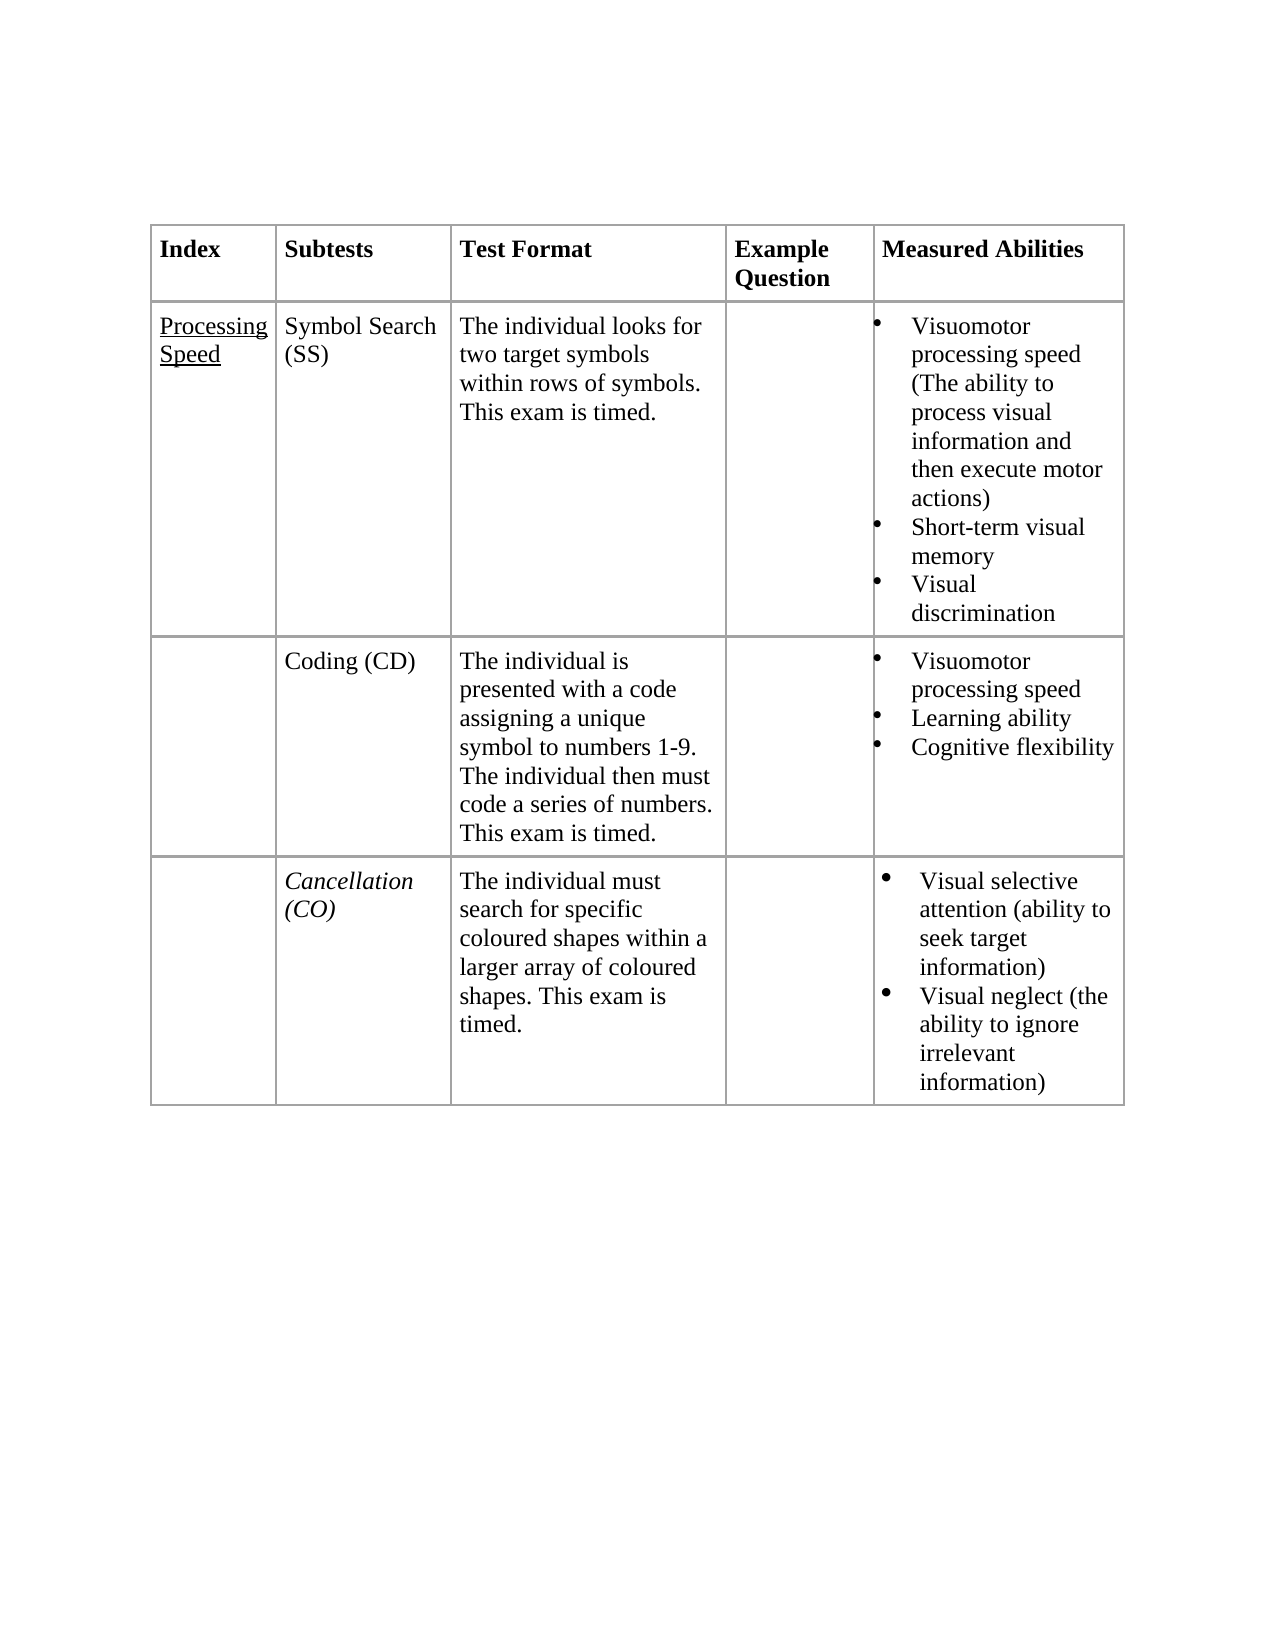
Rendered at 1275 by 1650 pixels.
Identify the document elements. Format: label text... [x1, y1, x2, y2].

table_cell Symbol Search (SS) [277, 303, 450, 635]
table_cell Visuomotor processing speed (The ability to process visual information and then execute motor actions) Short-term visual memory Visual discrimination [875, 303, 1123, 635]
table_cell Processing Speed [152, 303, 275, 635]
table_header Subtests [277, 226, 450, 300]
table_cell [727, 638, 873, 855]
table_header Measured Abilities [875, 226, 1123, 300]
table_cell The individual looks for two target symbols within rows of symbols. This exam is timed. [452, 303, 725, 635]
table_cell Visual selective attention (ability to seek target information) Visual neglect (the ability to ignore irrelevant information) [875, 858, 1123, 1104]
table_cell The individual must search for specific coloured shapes within a larger array of coloured shapes. This exam is timed. [452, 858, 725, 1104]
table_header Example Question [727, 226, 873, 300]
table_cell [727, 858, 873, 1104]
table_cell [152, 638, 275, 855]
table_cell [152, 858, 275, 1104]
table_cell [727, 303, 873, 635]
table_header Index [152, 226, 275, 300]
table_cell Coding (CD) [277, 638, 450, 855]
table_cell The individual is presented with a code assigning a unique symbol to numbers 1-9. The individual then must code a series of numbers. This exam is timed. [452, 638, 725, 855]
table_cell Cancellation (CO) [277, 858, 450, 1104]
table_header Test Format [452, 226, 725, 300]
table_cell Visuomotor processing speed Learning ability Cognitive flexibility [875, 638, 1123, 855]
